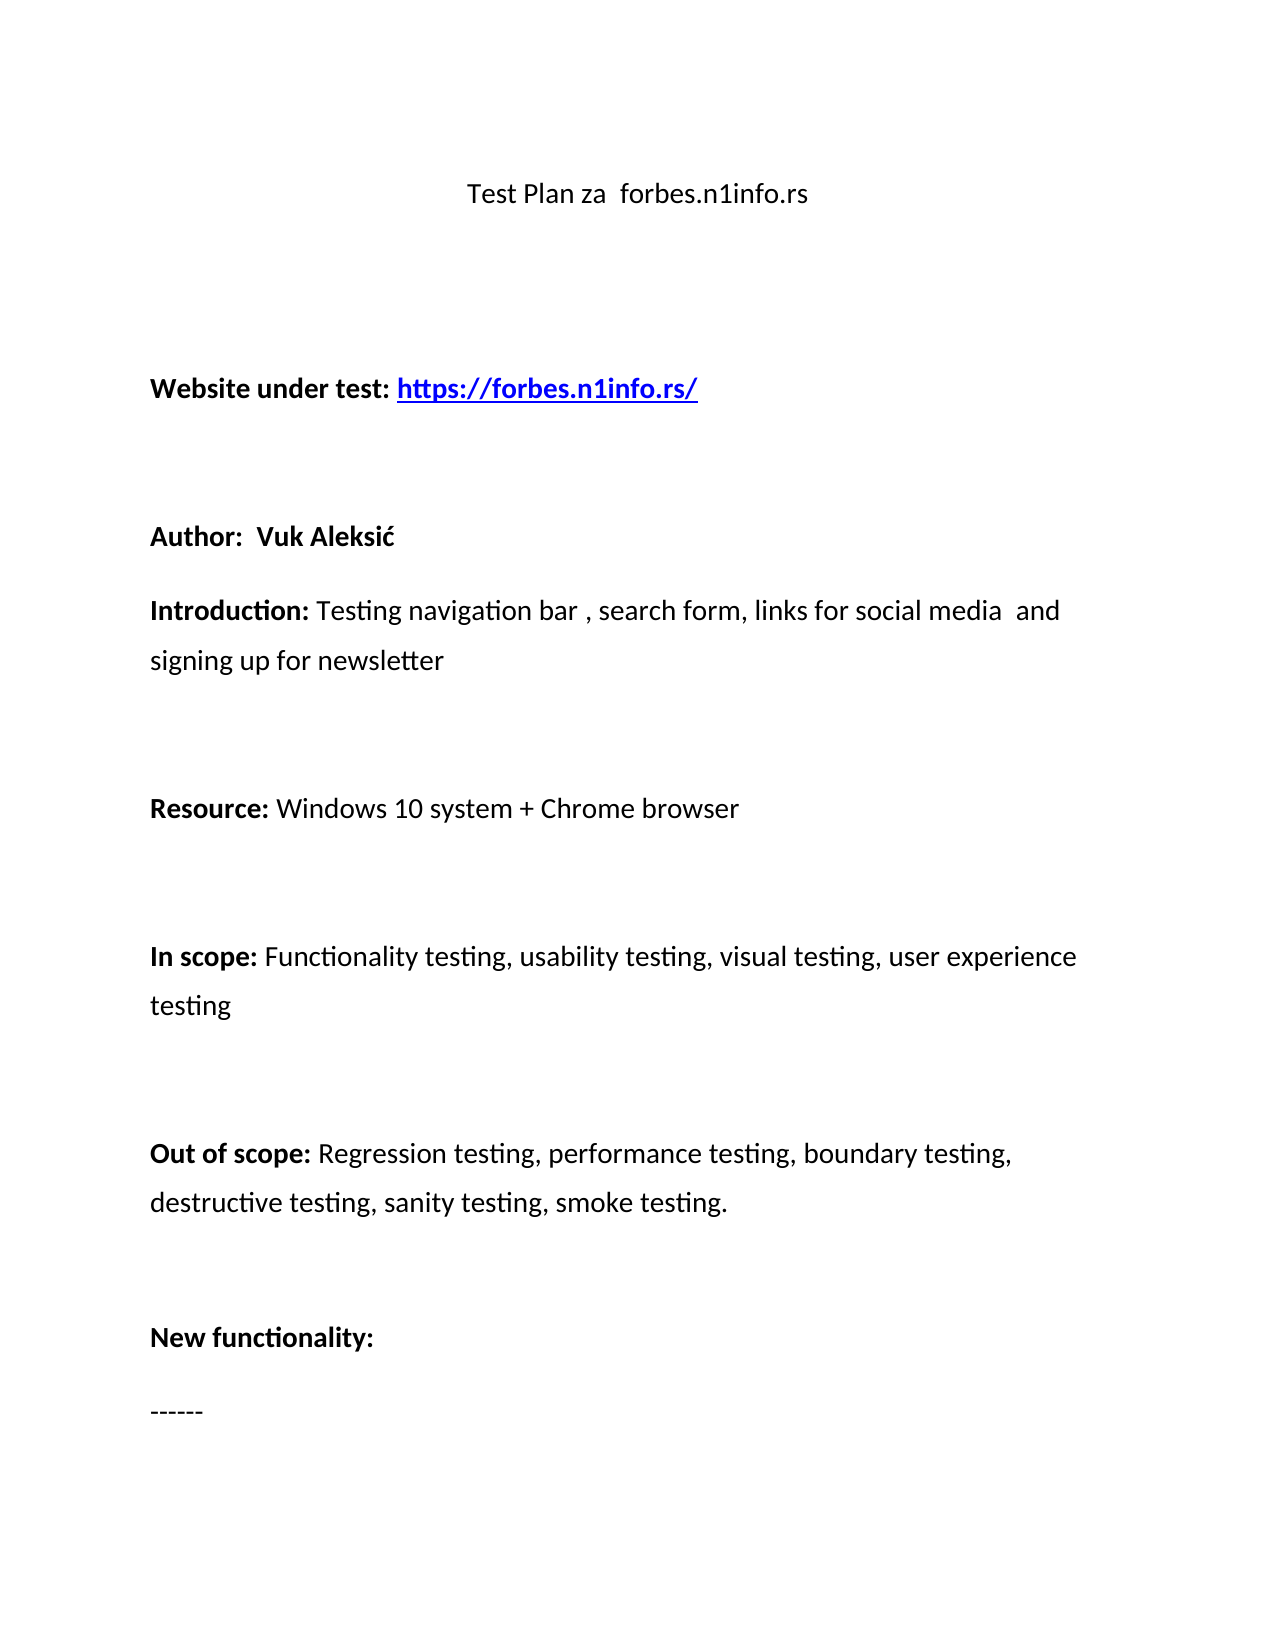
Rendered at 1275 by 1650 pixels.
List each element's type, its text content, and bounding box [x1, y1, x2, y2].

text Test Plan za forbes.n1info.rs [150, 175, 1125, 211]
text Author: Vuk Aleksić [150, 518, 1125, 554]
text Website under test: https://forbes.n1info.rs/ [150, 370, 1125, 406]
text In scope: Functionality testing, usability testing, visual testing, user experience testing [150, 938, 1125, 1022]
text New functionality: [150, 1319, 1125, 1354]
text Introduction: Testing navigation bar , search form, links for social media and signing up for newsletter [150, 592, 1125, 677]
text Out of scope: Regression testing, performance testing, boundary testing, destructive testing, sanity testing, smoke testing. [150, 1135, 1125, 1220]
text Resource: Windows 10 system + Chrome browser [150, 790, 1125, 825]
text ------ [150, 1393, 1125, 1428]
